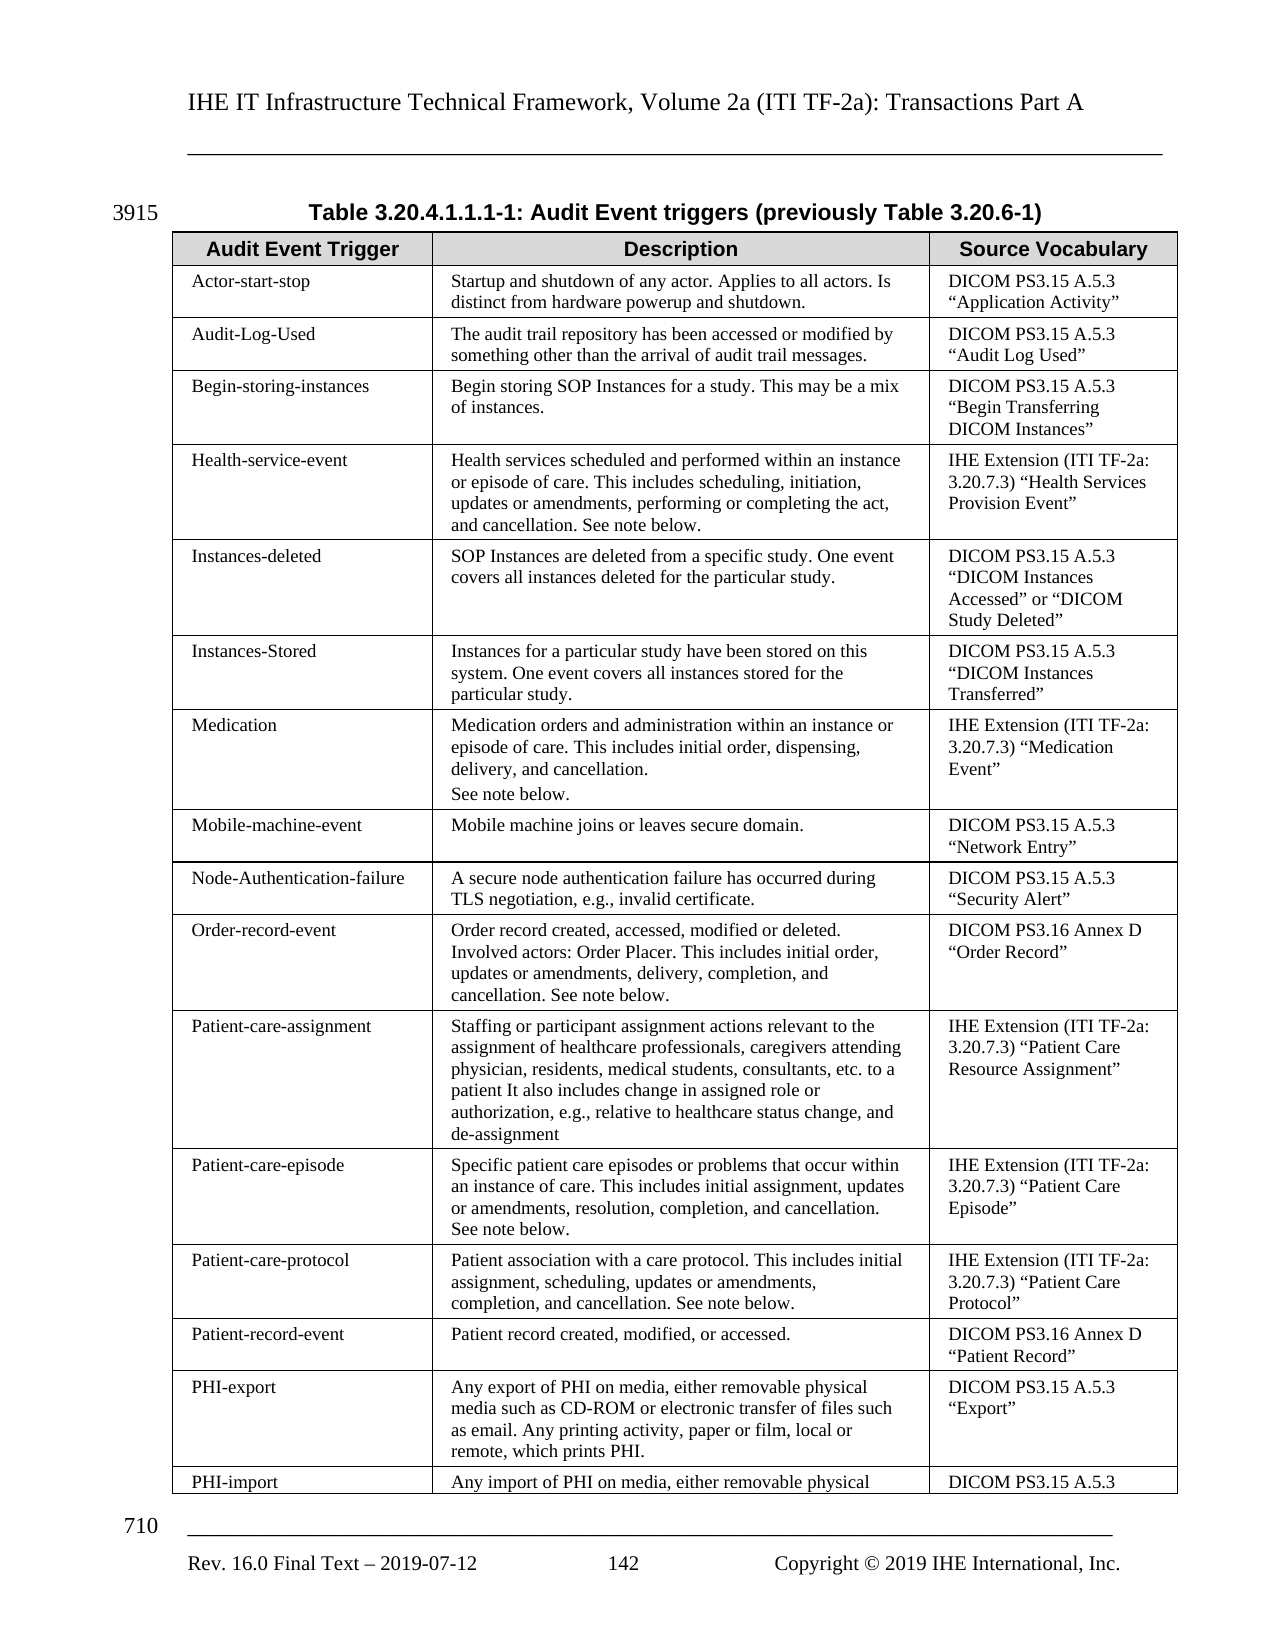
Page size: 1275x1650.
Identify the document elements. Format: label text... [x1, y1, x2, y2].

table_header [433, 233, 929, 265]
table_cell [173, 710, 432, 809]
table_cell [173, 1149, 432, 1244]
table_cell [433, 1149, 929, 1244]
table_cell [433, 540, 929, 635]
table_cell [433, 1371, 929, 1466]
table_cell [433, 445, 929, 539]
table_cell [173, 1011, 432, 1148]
title Table 3.20.4.1.1.1-1: Audit Event triggers (previously Table 3.20.6-1) [187, 199, 1162, 225]
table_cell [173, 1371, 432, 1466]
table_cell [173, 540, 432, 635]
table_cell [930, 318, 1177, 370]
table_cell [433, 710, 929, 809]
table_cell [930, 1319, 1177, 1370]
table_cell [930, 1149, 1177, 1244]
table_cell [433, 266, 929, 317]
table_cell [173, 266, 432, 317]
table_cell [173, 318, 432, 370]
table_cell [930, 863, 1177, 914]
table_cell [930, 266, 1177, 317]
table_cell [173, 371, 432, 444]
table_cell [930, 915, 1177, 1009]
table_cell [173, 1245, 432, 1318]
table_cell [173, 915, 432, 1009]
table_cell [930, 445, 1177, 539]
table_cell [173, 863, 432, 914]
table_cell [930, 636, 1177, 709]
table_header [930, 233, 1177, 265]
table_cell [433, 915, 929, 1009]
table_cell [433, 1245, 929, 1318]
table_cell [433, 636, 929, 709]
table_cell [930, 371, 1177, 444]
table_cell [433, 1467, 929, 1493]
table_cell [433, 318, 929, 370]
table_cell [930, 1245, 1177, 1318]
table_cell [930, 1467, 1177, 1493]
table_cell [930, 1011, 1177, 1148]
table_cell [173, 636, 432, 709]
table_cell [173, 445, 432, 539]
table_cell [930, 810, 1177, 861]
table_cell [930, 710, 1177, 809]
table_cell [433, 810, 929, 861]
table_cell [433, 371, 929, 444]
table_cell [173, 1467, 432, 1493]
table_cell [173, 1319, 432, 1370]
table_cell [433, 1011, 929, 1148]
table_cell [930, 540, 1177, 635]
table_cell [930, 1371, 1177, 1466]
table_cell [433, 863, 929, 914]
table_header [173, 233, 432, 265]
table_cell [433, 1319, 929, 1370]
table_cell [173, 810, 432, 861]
